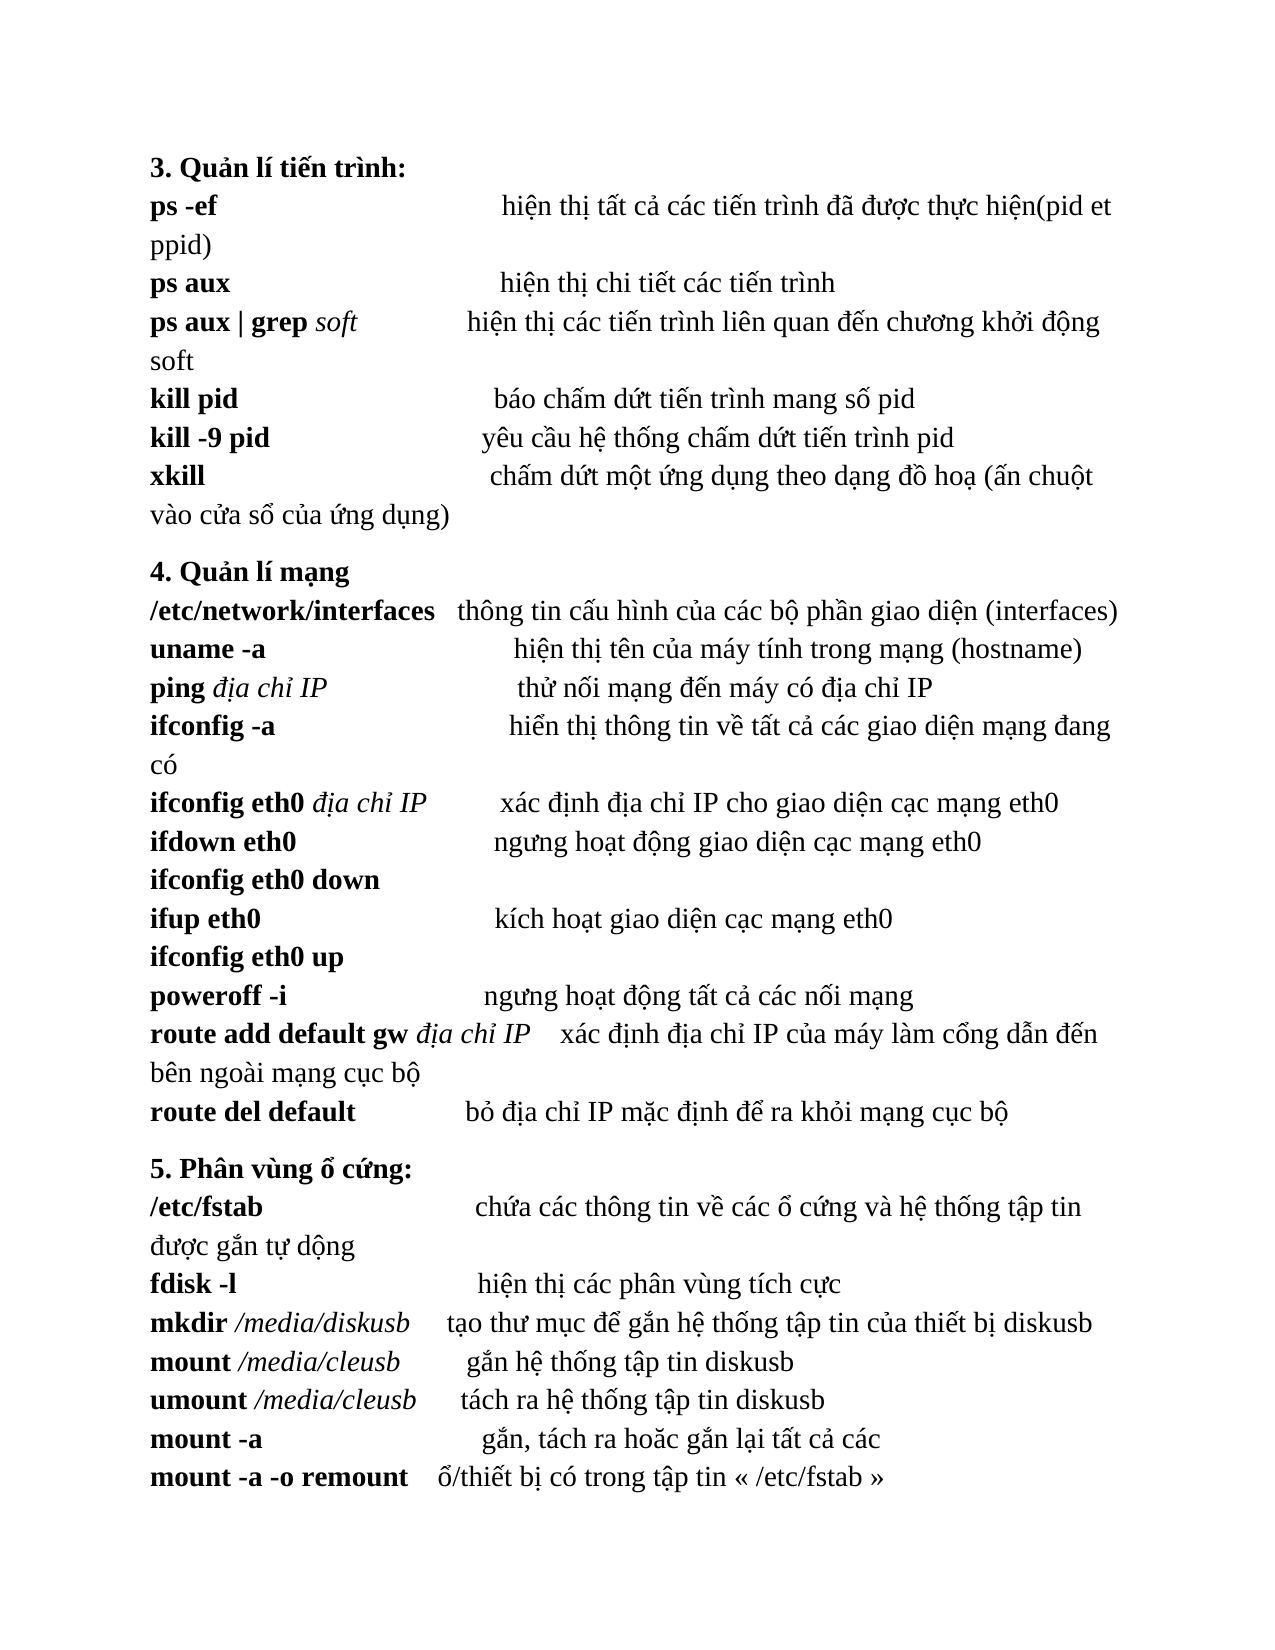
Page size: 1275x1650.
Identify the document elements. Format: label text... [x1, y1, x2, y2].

text 3. Quản lí tiến trình: ps -ef hiện thị tất cả các tiến trình đã được thực hiện(pid et ppid) ps aux hiện thị chi tiết các tiến trình ps aux | grep soft hiện thị các tiến trình liên quan đến chương khởi động soft kill pid báo chấm dứt tiến trình mang số pid kill -9 pid yêu cầu hệ thống chấm dứt tiến trình pid xkill chấm dứt một ứng dụng theo dạng đồ hoạ (ấn chuột vào cửa sổ của ứng dụng) [150, 150, 1125, 530]
text 4. Quản lí mạng /etc/network/interfaces thông tin cấu hình của các bộ phần giao diện (interfaces) uname -a hiện thị tên của máy tính trong mạng (hostname) ping địa chỉ IP thử nối mạng đến máy có địa chỉ IP ifconfig -a hiển thị thông tin về tất cả các giao diện mạng đang có ifconfig eth0 địa chỉ IP xác định địa chỉ IP cho giao diện cạc mạng eth0 ifdown eth0 ngưng hoạt động giao diện cạc mạng eth0 ifconfig eth0 down ifup eth0 kích hoạt giao diện cạc mạng eth0 ifconfig eth0 up poweroff -i ngưng hoạt động tất cả các nối mạng route add default gw địa chỉ IP xác định địa chỉ IP của máy làm cổng dẫn đến bên ngoài mạng cục bộ route del default bỏ địa chỉ IP mặc định để ra khỏi mạng cục bộ [150, 554, 1125, 1127]
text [150, 1151, 1125, 1493]
